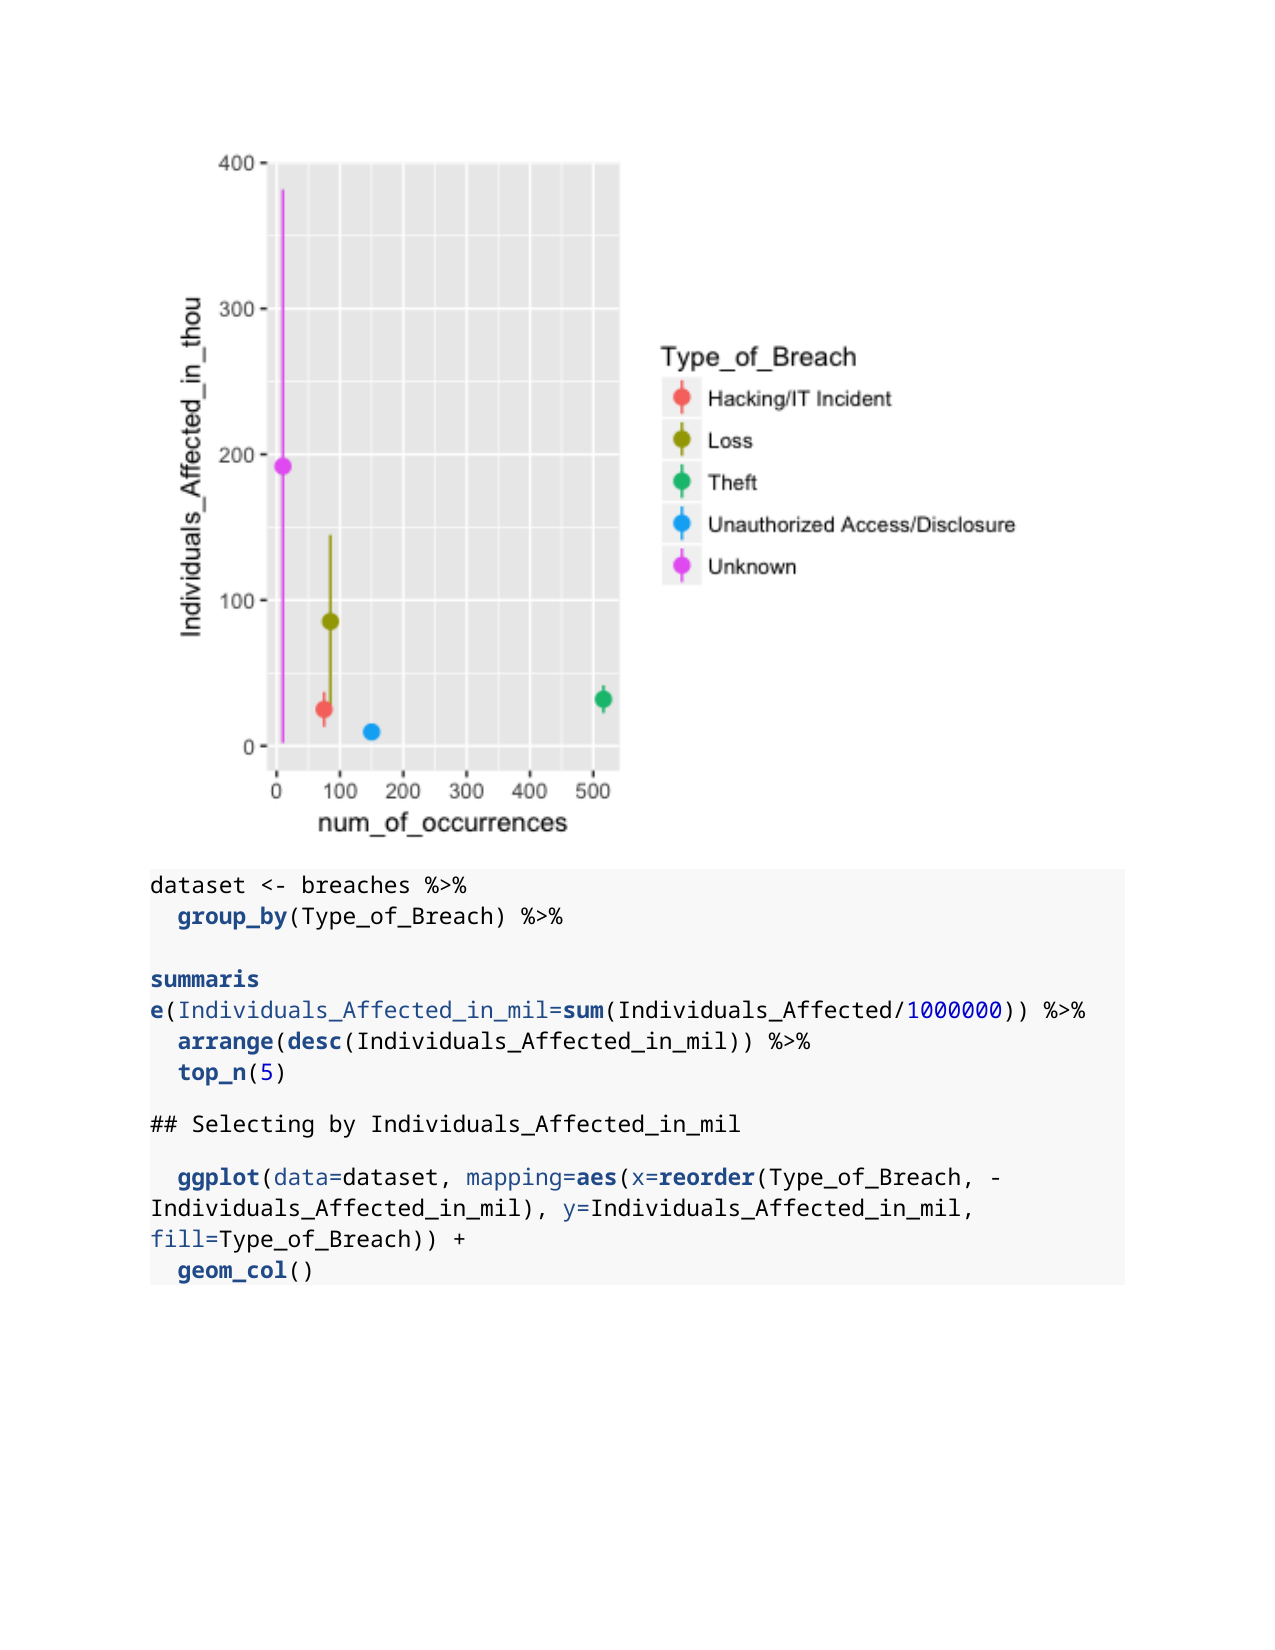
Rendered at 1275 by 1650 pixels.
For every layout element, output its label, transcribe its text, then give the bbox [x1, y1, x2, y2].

text dataset <- breaches %>% group_by(Type_of_Breach) %>% summarise(Individuals_Affected_in_mil=sum(Individuals_Affected/1000000)) %>% arrange(desc(Individuals_Affected_in_mil)) %>% top_n(5) [150, 869, 1125, 1087]
picture [168, 150, 1044, 850]
text ## Selecting by Individuals_Affected_in_mil [150, 1108, 1125, 1139]
text ggplot(data=dataset, mapping=aes(x=reorder(Type_of_Breach, -Individuals_Affected_in_mil), y=Individuals_Affected_in_mil, fill=Type_of_Breach)) + geom_col() [315, 1160, 1125, 1285]
